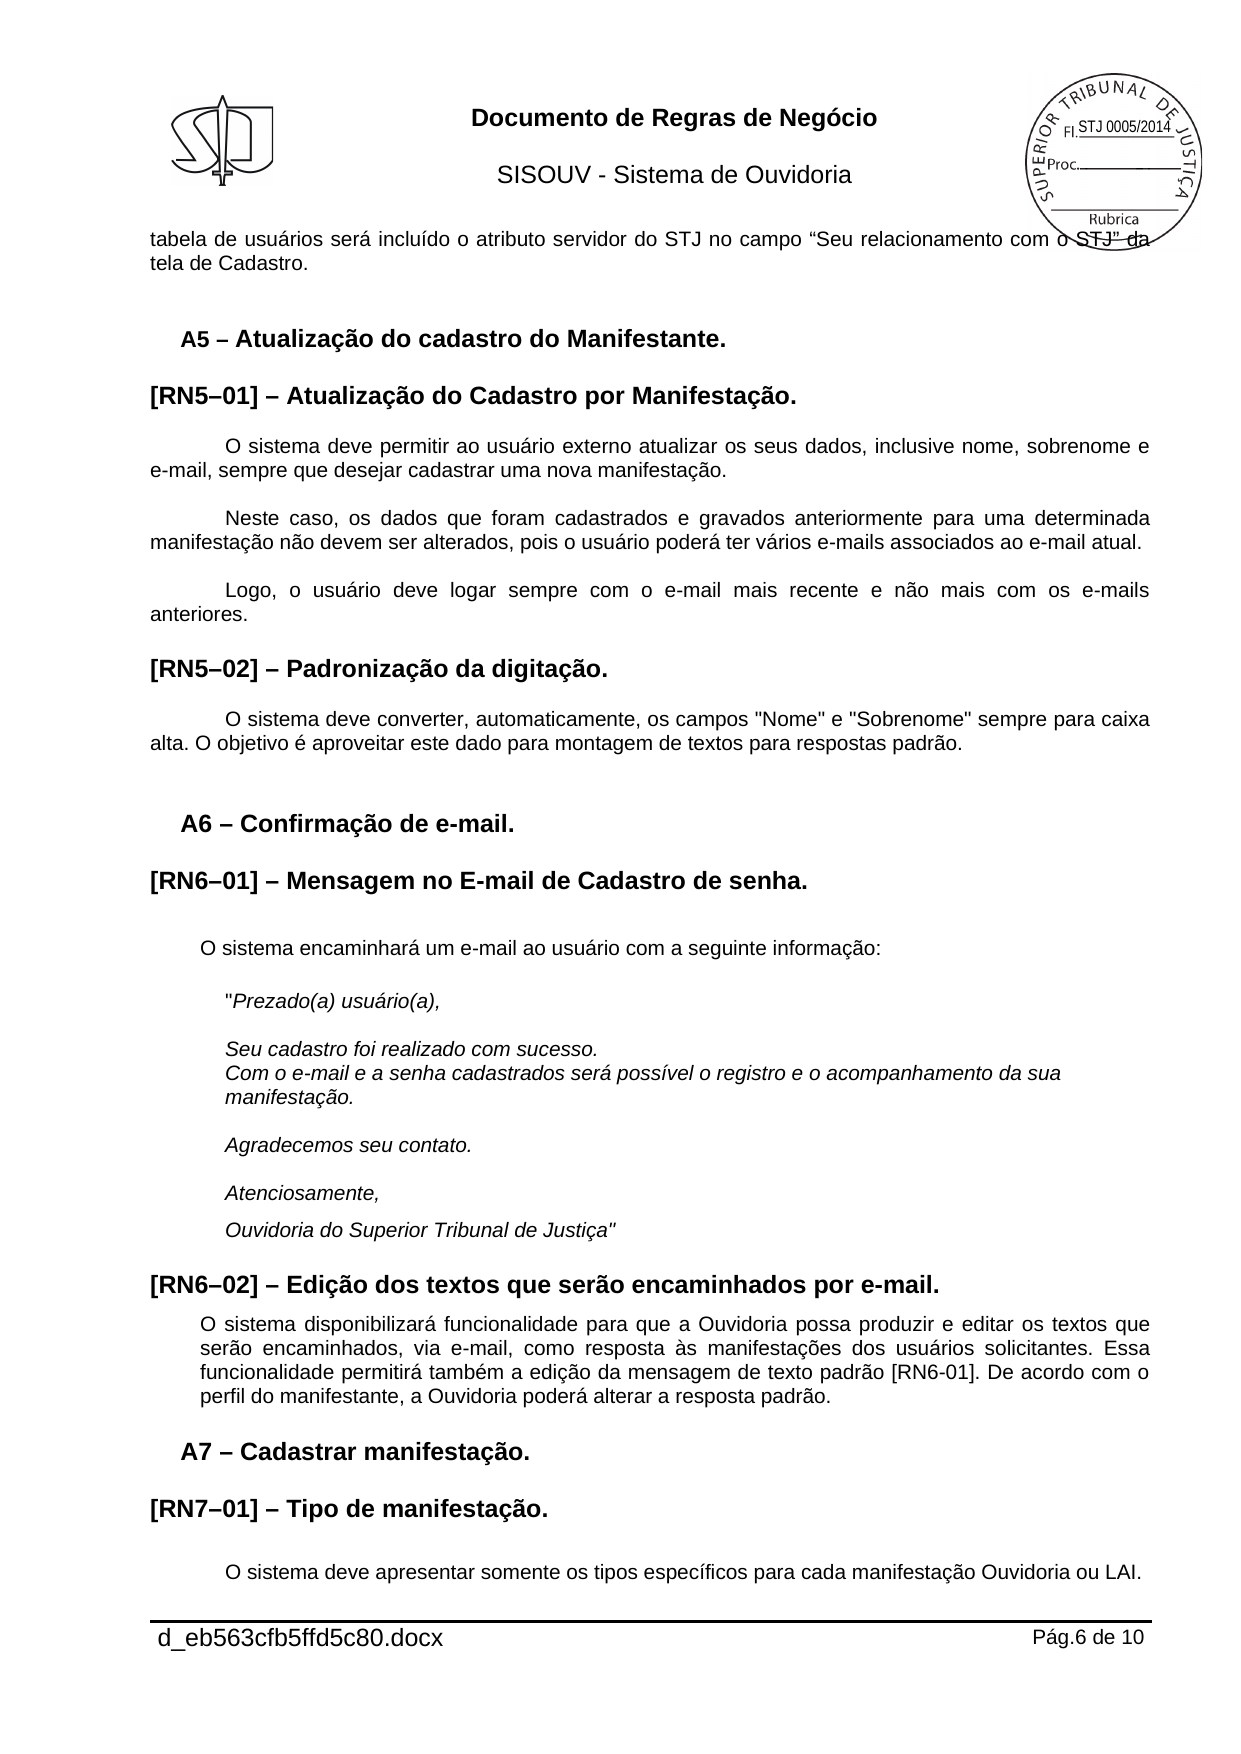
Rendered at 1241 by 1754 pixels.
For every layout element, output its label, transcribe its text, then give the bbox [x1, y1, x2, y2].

text Neste caso, os dados que foram cadastrados e gravados anteriormente para uma determinada manifestação não devem ser alterados, pois o usuário poderá ter vários e-mails associados ao e-mail atual. [150, 506, 1152, 554]
picture [1025, 73, 1203, 251]
list A6 – Confirmação de e-mail. [180, 809, 1152, 837]
text Ouvidoria do Superior Tribunal de Justiça" [200, 1217, 1152, 1241]
text [RN7–01] – Tipo de manifestação. [150, 1494, 1152, 1523]
text Atenciosamente, [150, 1181, 1152, 1205]
text [RN5–02] – Padronização da digitação. [150, 654, 1152, 683]
text [RN6–02] – Edição dos textos que serão encaminhados por e-mail. [150, 1271, 1152, 1299]
text Com o e-mail e a senha cadastrados será possível o registro e o acompanhamento da sua manifestação. [150, 1061, 1152, 1109]
list A5 – Atualização do cadastro do Manifestante. [180, 324, 1152, 352]
text O sistema deve apresentar somente os tipos específicos para cada manifestação Ouvidoria ou LAI. [150, 1559, 1152, 1583]
text [RN6–01] – Mensagem no E-mail de Cadastro de senha. [150, 866, 1152, 895]
text O sistema encaminhará um e-mail ao usuário com a seguinte informação: [200, 936, 1152, 960]
text Seu cadastro foi realizado com sucesso. [150, 1037, 1152, 1061]
text "Prezado(a) usuário(a), [150, 989, 1152, 1013]
list A7 – Cadastrar manifestação. [180, 1437, 1152, 1466]
text [RN5–01] – Atualização do Cadastro por Manifestação. [150, 381, 1152, 410]
text Logo, o usuário deve logar sempre com o e-mail mais recente e não mais com os e-mails anteriores. [150, 578, 1152, 626]
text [150, 227, 1152, 275]
text O sistema deve permitir ao usuário externo atualizar os seus dados, inclusive nome, sobrenome e e-mail, sempre que desejar cadastrar uma nova manifestação. [150, 434, 1152, 482]
text O sistema disponibilizará funcionalidade para que a Ouvidoria possa produzir e editar os textos que serão encaminhados, via e-mail, como resposta às manifestações dos usuários solicitantes. Essa funcionalidade permitirá também a edição da mensagem de texto padrão [RN6-01]. De acordo com o perfil do manifestante, a Ouvidoria poderá alterar a resposta padrão. [200, 1312, 1152, 1408]
text O sistema deve converter, automaticamente, os campos "Nome" e "Sobrenome" sempre para caixa alta. O objetivo é aproveitar este dado para montagem de textos para respostas padrão. [150, 707, 1152, 755]
text Agradecemos seu contato. [150, 1133, 1152, 1157]
